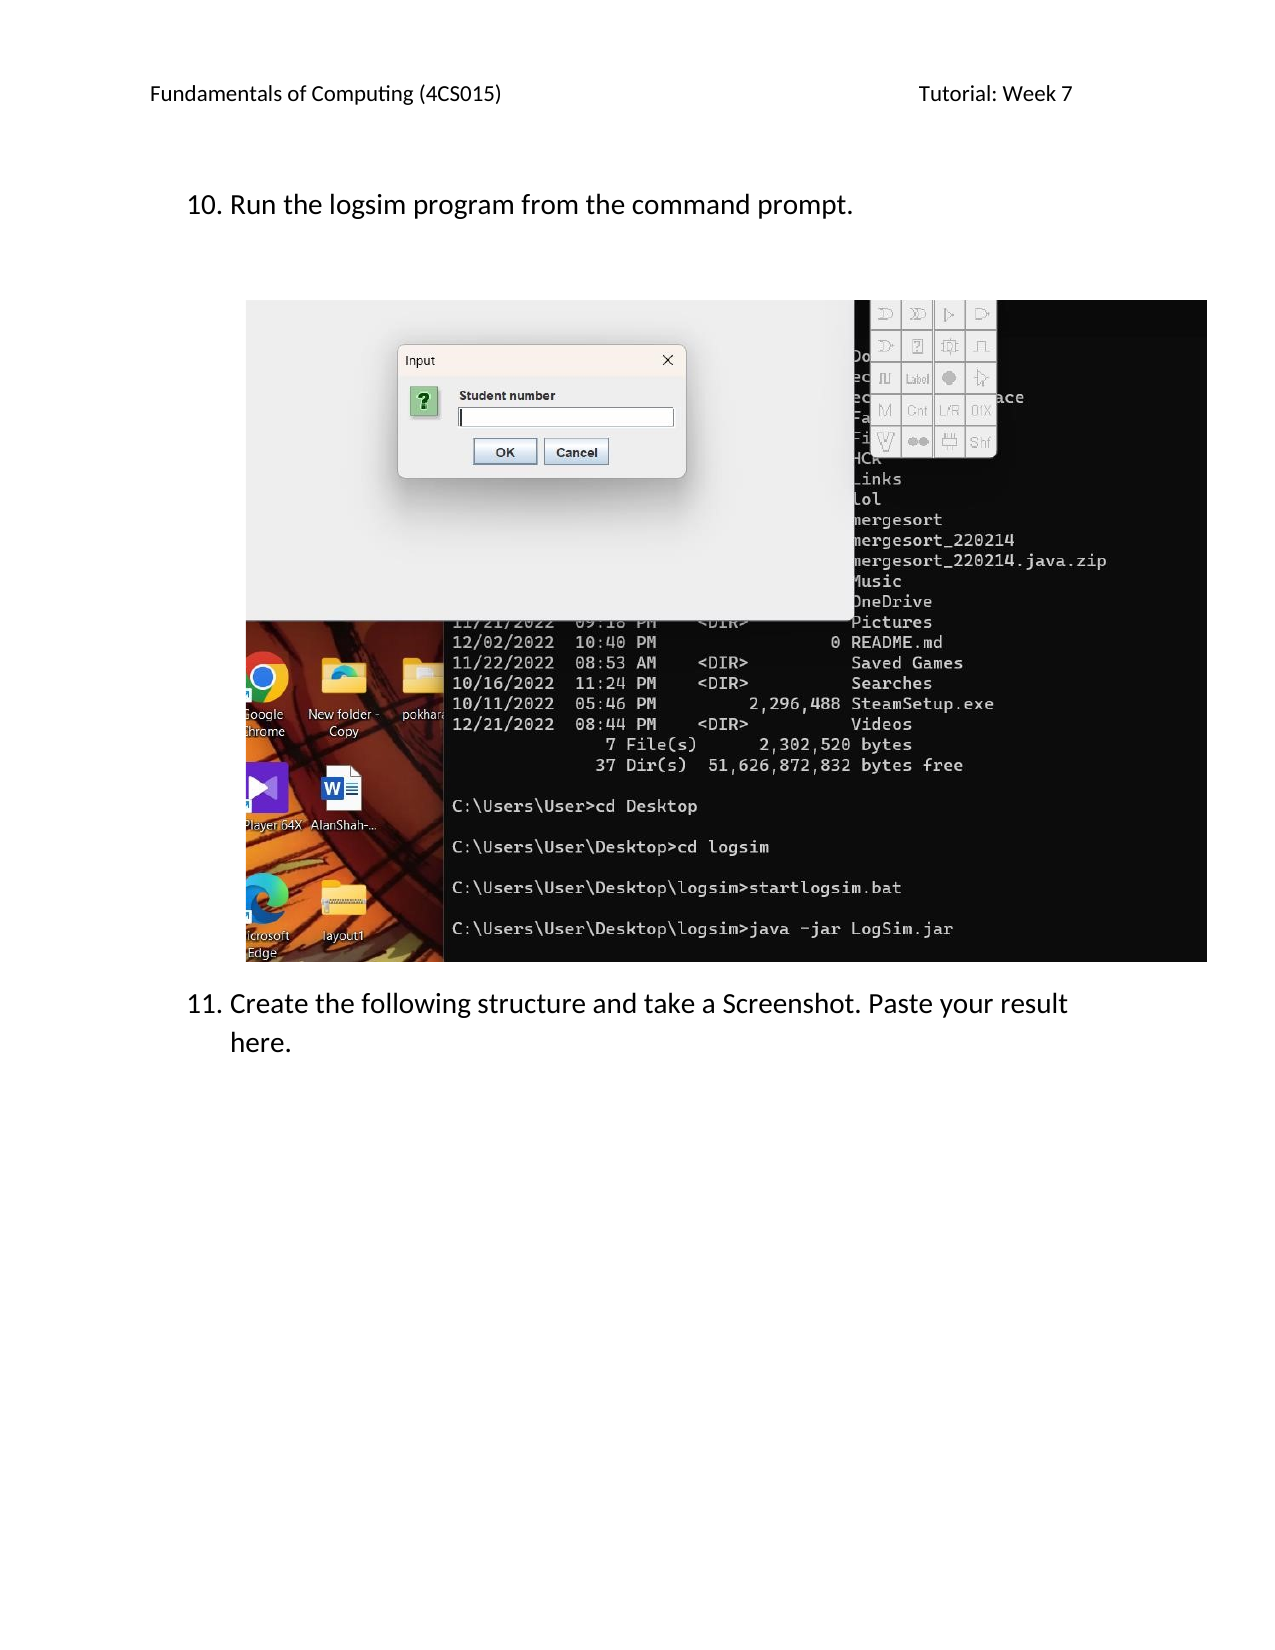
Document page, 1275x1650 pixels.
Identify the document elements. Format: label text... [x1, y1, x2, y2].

list Run the logsim program from the command prompt. [186, 186, 1128, 222]
list Create the following structure and take a Screenshot. Paste your result here. [186, 985, 1128, 1060]
picture [245, 300, 1207, 962]
